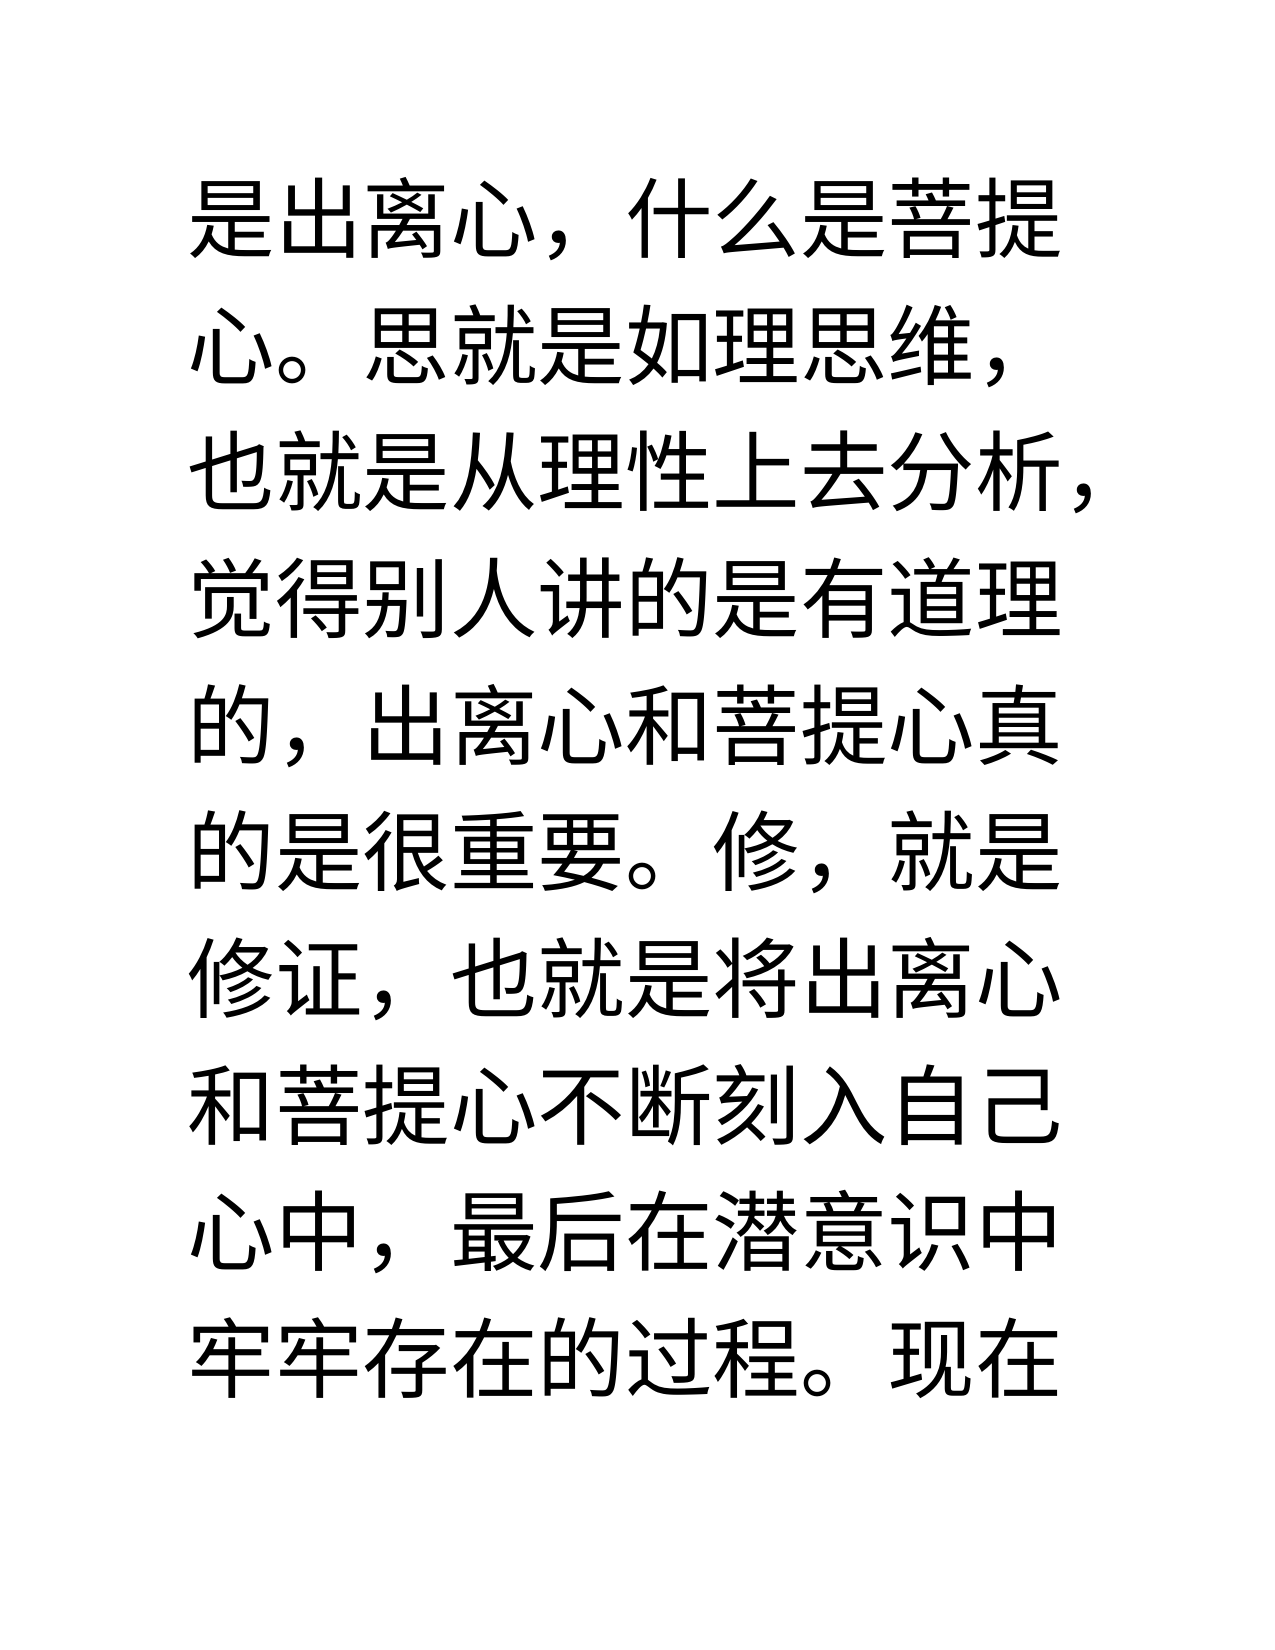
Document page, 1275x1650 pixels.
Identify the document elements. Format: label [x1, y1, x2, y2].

text [187, 150, 1087, 1417]
